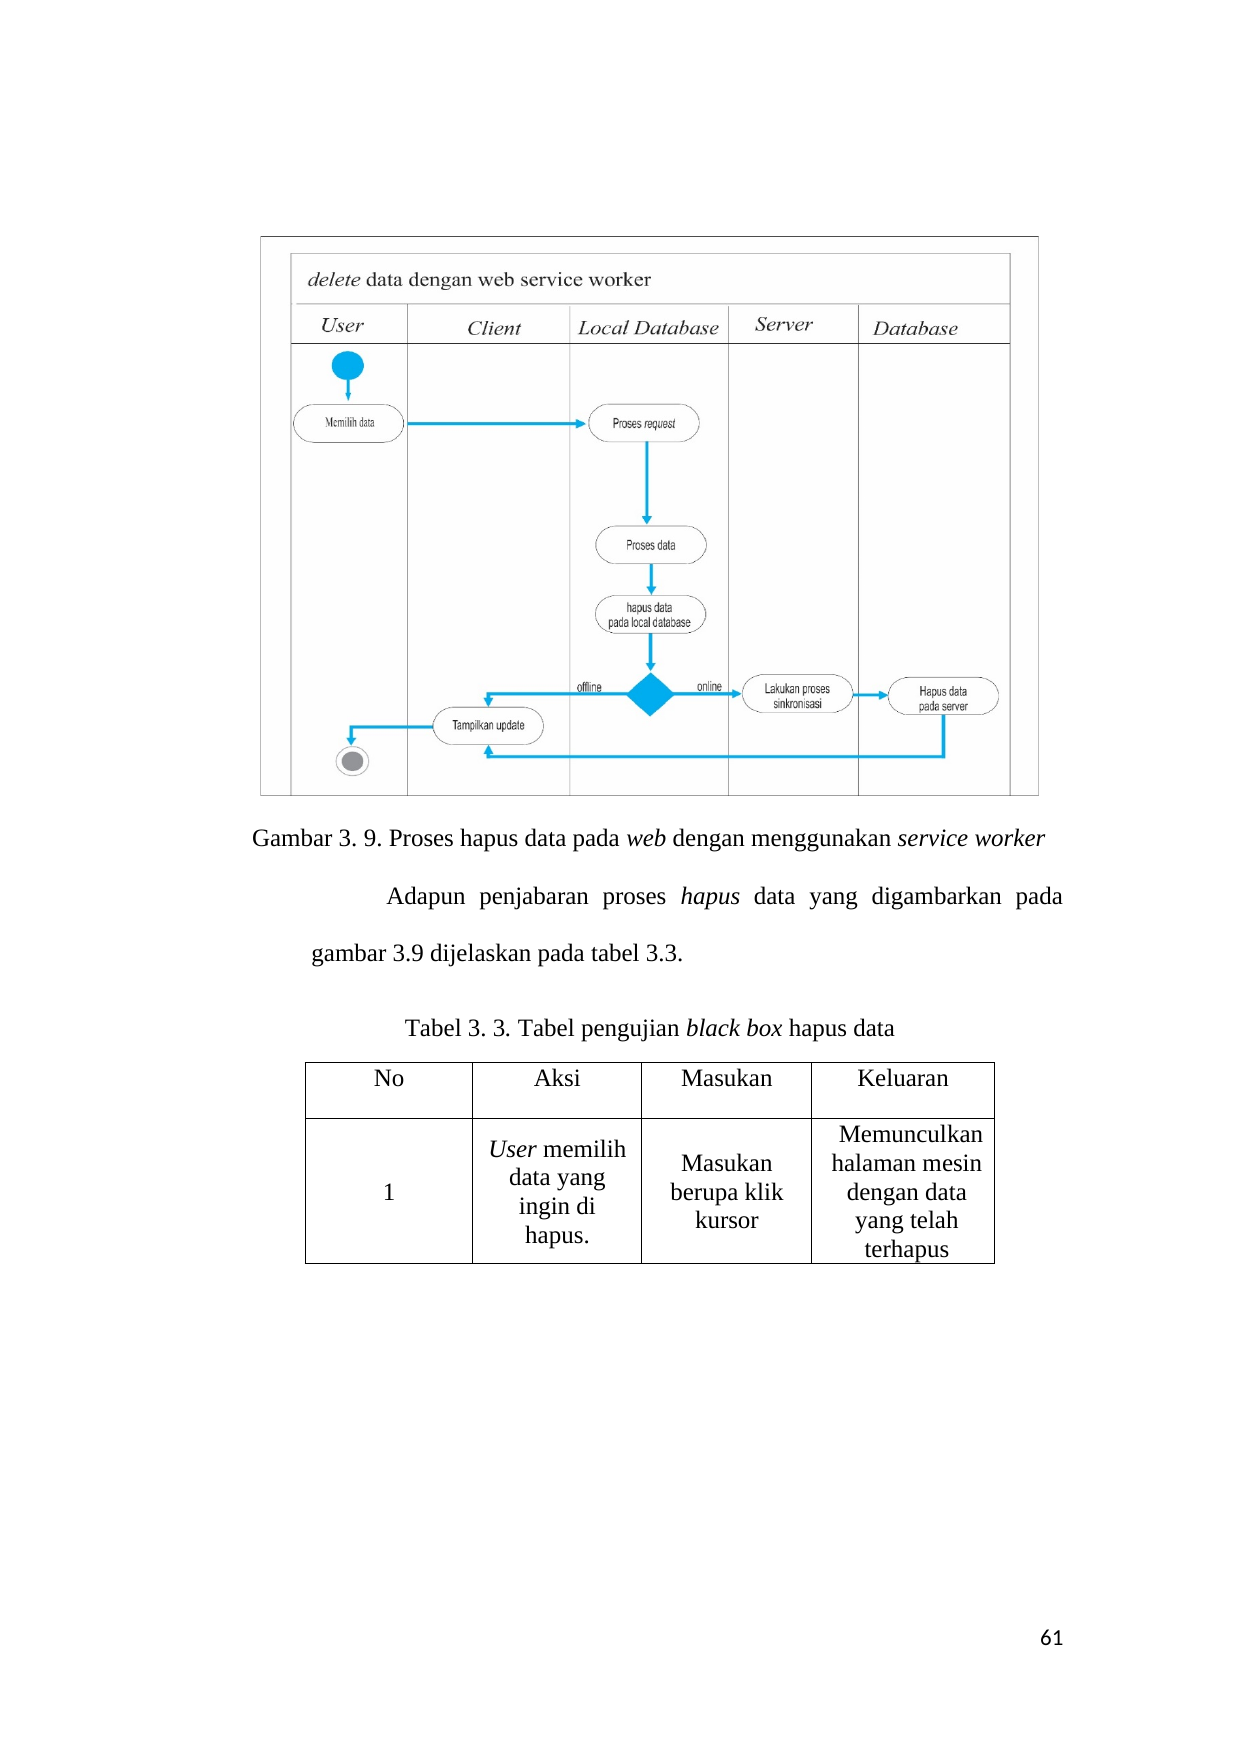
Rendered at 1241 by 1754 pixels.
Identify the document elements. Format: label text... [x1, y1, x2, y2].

text Gambar 3. 9. Proses hapus data pada web dengan menggunakan service worker [236, 823, 1063, 852]
table_header Keluaran [812, 1063, 994, 1118]
text Tabel 3. 3. Tabel pengujian black box hapus data [236, 1013, 1063, 1041]
table_cell User memilih data yang ingin di hapus. [473, 1119, 641, 1263]
text Adapun penjabaran proses hapus data yang digambarkan pada gambar 3.9 dijelaskan pada tabel 3.3. [311, 881, 1063, 967]
table_header Masukan [642, 1063, 811, 1118]
table_header No [306, 1063, 472, 1118]
table_cell Memunculkan halaman mesin dengan data yang telah terhapus [812, 1119, 994, 1263]
table_cell 1 [306, 1119, 472, 1263]
table_cell Masukan berupa klik kursor [642, 1119, 811, 1263]
picture [260, 236, 1039, 796]
table_header Aksi [473, 1063, 641, 1118]
